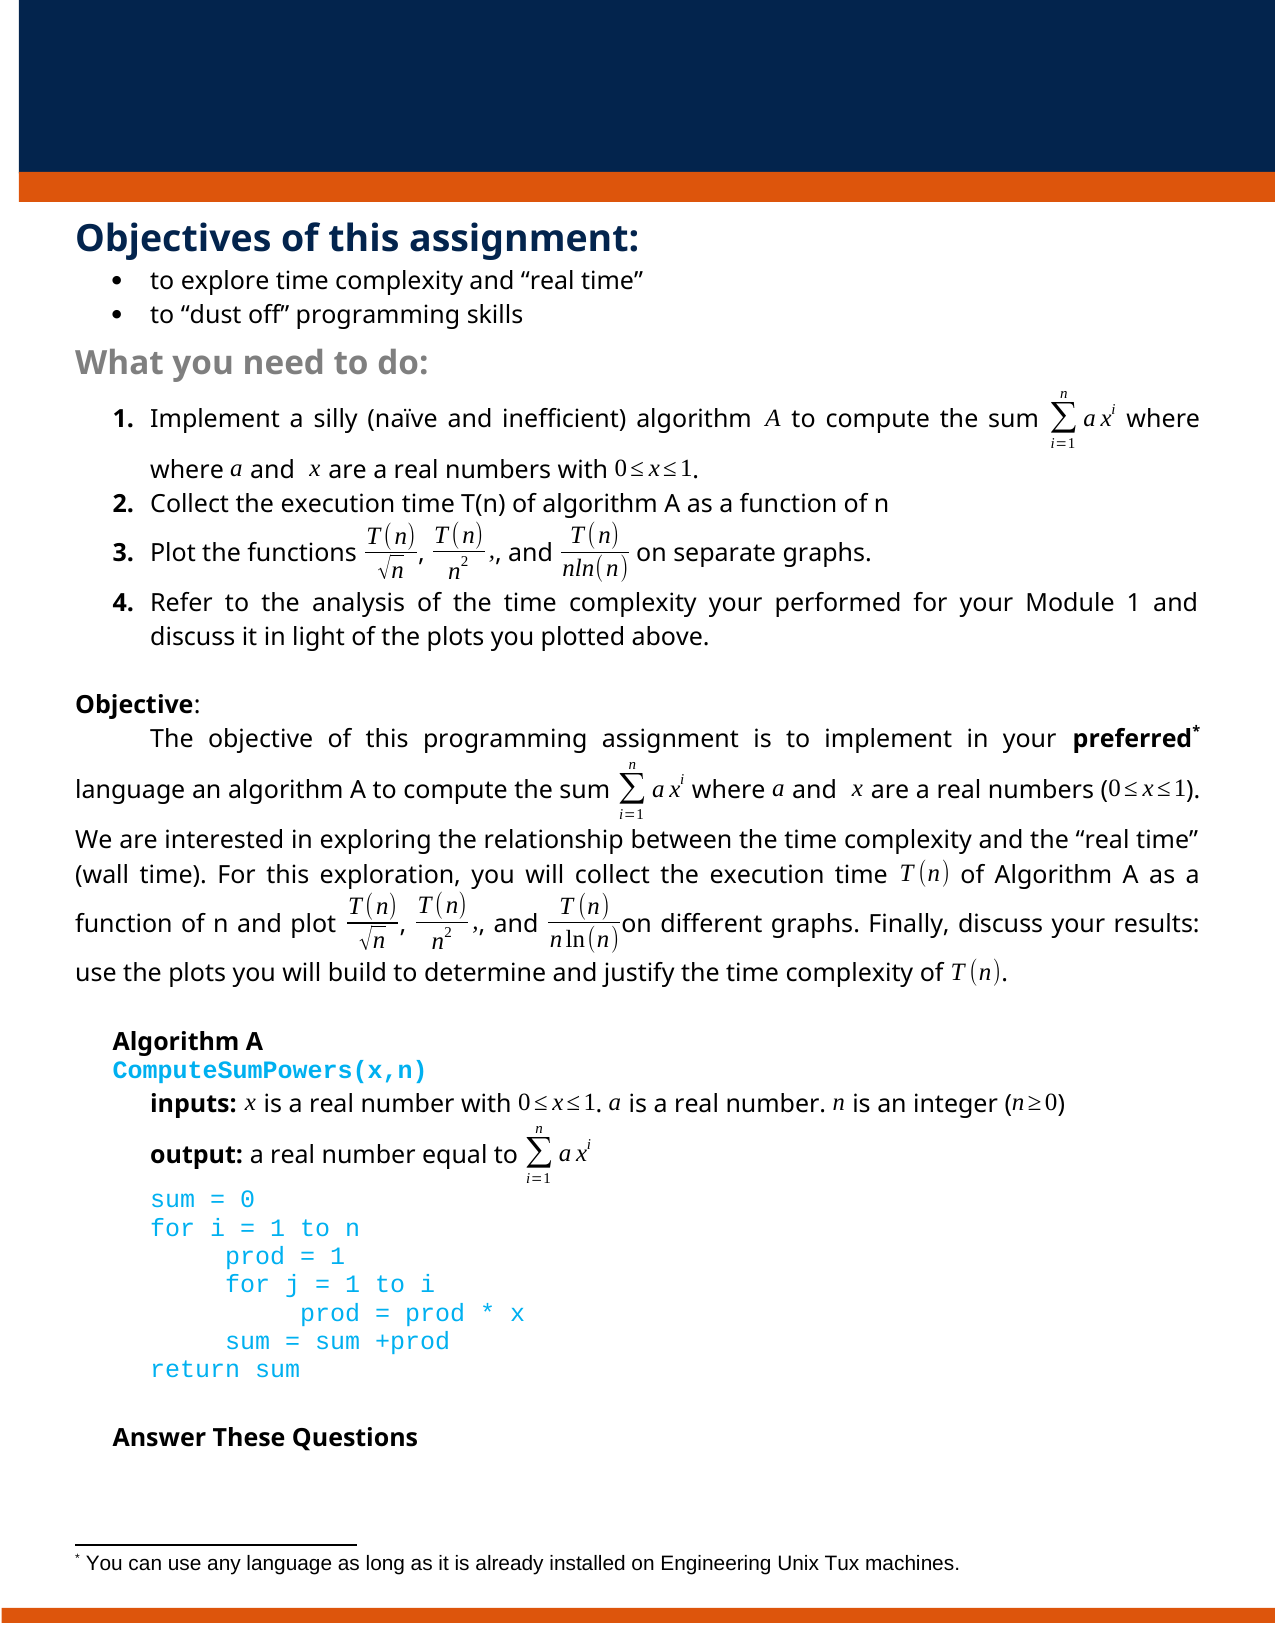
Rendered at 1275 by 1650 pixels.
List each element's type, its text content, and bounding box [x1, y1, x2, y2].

text What you need to do: [75, 339, 1200, 384]
list output: a real number equal to [112, 1120, 1200, 1187]
list prod = 1 [112, 1244, 1200, 1272]
text to “dust off” programming skills [112, 297, 1200, 331]
list return sum [112, 1357, 1200, 1385]
list prod = prod * x [112, 1300, 1200, 1329]
text to explore time complexity and “real time” [112, 262, 1200, 297]
list sum = 0 [112, 1187, 1200, 1215]
text The objective of this programming assignment is to implement in your preferred* language an algorithm A to compute the sum where and are a real numbers (). We are interested in exploring the relationship between the time complexity and the “real time” (wall time). For this exploration, you will collect the execution time of Algorithm A as a function of n and plot , , and on different graphs. Finally, discuss your results: use the plots you will build to determine and justify the time complexity of . [75, 721, 1200, 989]
list inputs: is a real number with . is a real number. is an integer () [112, 1086, 1200, 1120]
list Implement a silly (naïve and inefficient) algorithm to compute the sum where where and are a real numbers with . [112, 384, 1200, 486]
list for i = 1 to n [112, 1215, 1200, 1244]
list ComputeSumPowers(x,n) [112, 1057, 1200, 1086]
list Refer to the analysis of the time complexity your performed for your Module 1 and discuss it in light of the plots you plotted above. [112, 584, 1200, 653]
text Objectives of this assignment: [75, 202, 1200, 262]
list Plot the functions , , and on separate graphs. [112, 520, 1200, 584]
list Algorithm A [112, 1023, 1200, 1057]
list sum = sum +prod [112, 1329, 1200, 1357]
list Collect the execution time T(n) of algorithm A as a function of n [112, 486, 1200, 520]
list for j = 1 to i [112, 1272, 1200, 1300]
text Objective: [75, 687, 1200, 721]
list Answer These Questions [112, 1419, 1200, 1453]
